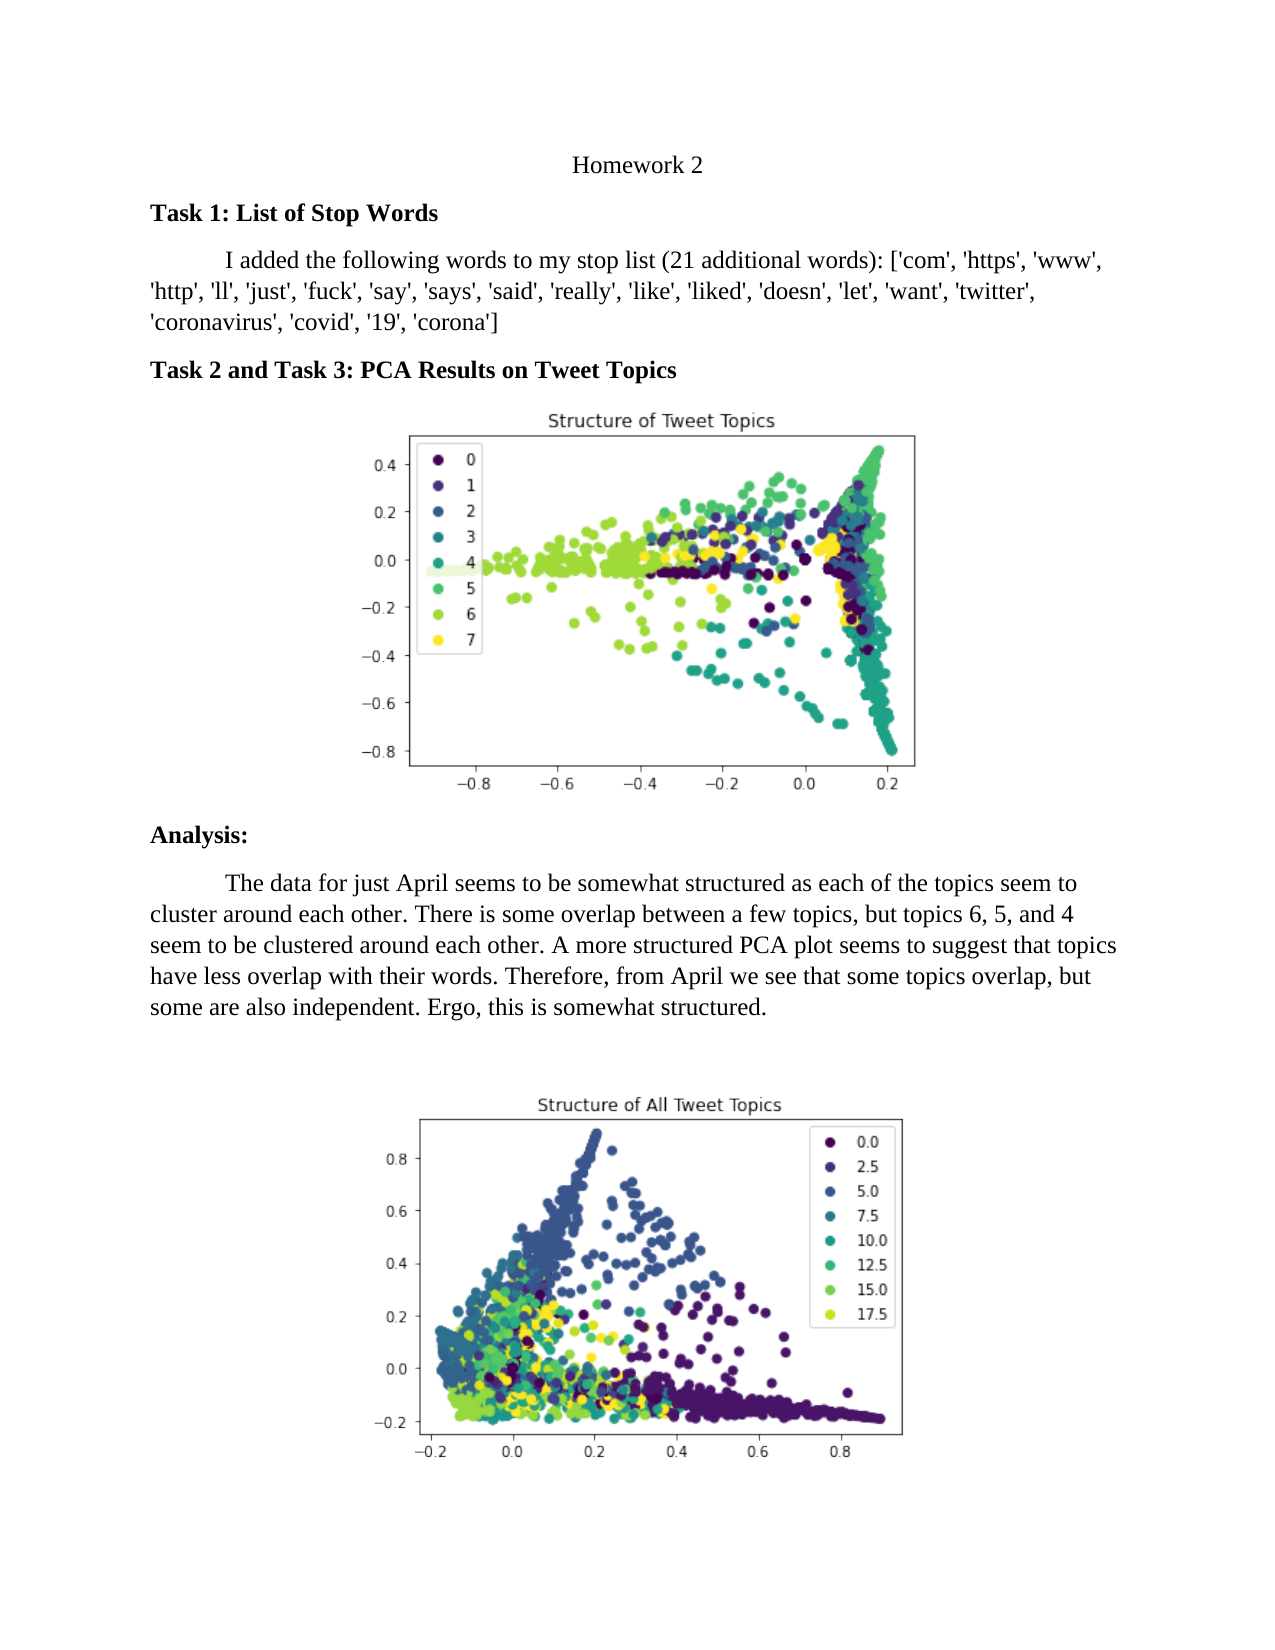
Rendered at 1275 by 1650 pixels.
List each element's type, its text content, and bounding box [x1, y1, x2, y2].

text Analysis: [150, 821, 1125, 849]
text Homework 2 [150, 150, 1125, 179]
text I added the following words to my stop list (21 additional words): ['com', 'https', 'www', 'http', 'll', 'just', 'fuck', 'say', 'says', 'said', 'really', 'like', 'liked', 'doesn', 'let', 'want', 'twitter', 'coronavirus', 'covid', '19', 'corona'] [150, 245, 1125, 336]
text The data for just April seems to be somewhat structured as each of the topics seem to cluster around each other. There is some overlap between a few topics, but topics 6, 5, and 4 seem to be clustered around each other. A more structured PCA plot seems to suggest that topics have less overlap with their words. Therefore, from April we see that some topics overlap, but some are also independent. Ergo, this is somewhat structured. [150, 868, 1125, 1021]
text Task 1: List of Stop Words [150, 198, 1125, 226]
picture [350, 402, 925, 802]
text Task 2 and Task 3: PCA Results on Tweet Topics [150, 355, 1125, 384]
picture [363, 1087, 912, 1469]
